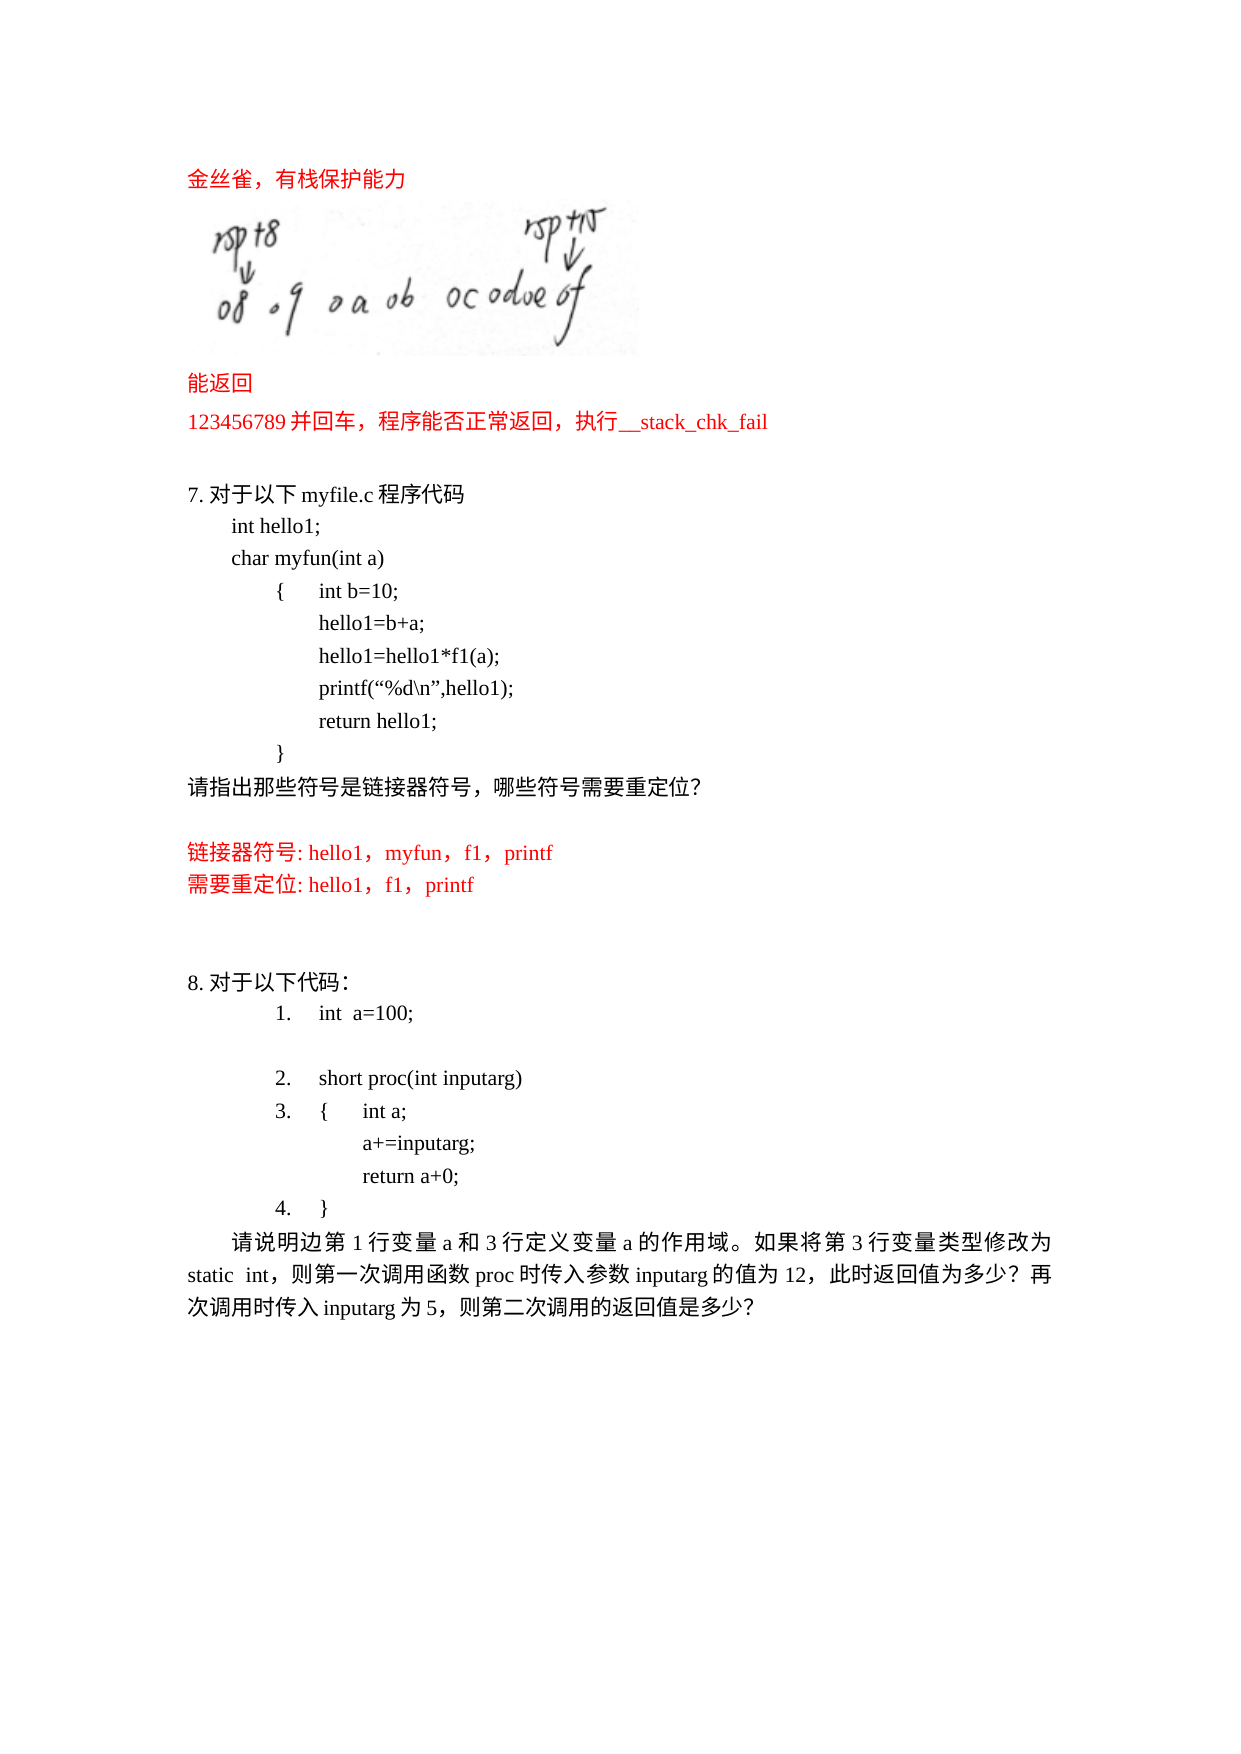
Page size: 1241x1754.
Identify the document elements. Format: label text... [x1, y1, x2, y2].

text } [275, 737, 1053, 769]
text 能返回 [187, 366, 1053, 398]
text 请说明边第1行变量a和3行定义变量a的作用域。如果将第3行变量类型修改为static int，则第一次调用函数proc时传入参数inputarg的值为12，此时返回值为多少？再次调用时传入inputarg为5，则第二次调用的返回值是多少？ [187, 1224, 1053, 1322]
list { int b=10; [275, 574, 1053, 607]
list printf(“%d\n”,hello1); [319, 672, 1053, 704]
list hello1=hello1*f1(a); [319, 639, 1053, 672]
text 链接器符号: hello1，myfun，f1，printf [187, 834, 1053, 867]
list { int a; [275, 1094, 1053, 1127]
list char myfun(int a) [231, 542, 1053, 574]
text 需要重定位: hello1，f1，printf [187, 867, 1053, 899]
list hello1=b+a; [319, 607, 1053, 639]
list short proc(int inputarg) [275, 1062, 1053, 1094]
picture [187, 199, 639, 356]
list } [275, 1192, 1053, 1224]
text 请指出那些符号是链接器符号，哪些符号需要重定位？ [187, 769, 1053, 802]
text return a+0; [319, 1159, 1053, 1192]
text 123456789并回车，程序能否正常返回，执行__stack_chk_fail [187, 403, 1053, 436]
text return hello1; [275, 704, 1053, 737]
text 7. 对于以下myfile.c程序代码 [187, 477, 1053, 509]
list int a=100; [275, 997, 1053, 1029]
text 8. 对于以下代码： [187, 964, 1053, 997]
text a+=inputarg; [319, 1127, 1053, 1159]
list int hello1; [231, 509, 1053, 542]
text 金丝雀，有栈保护能力 [187, 162, 1053, 194]
